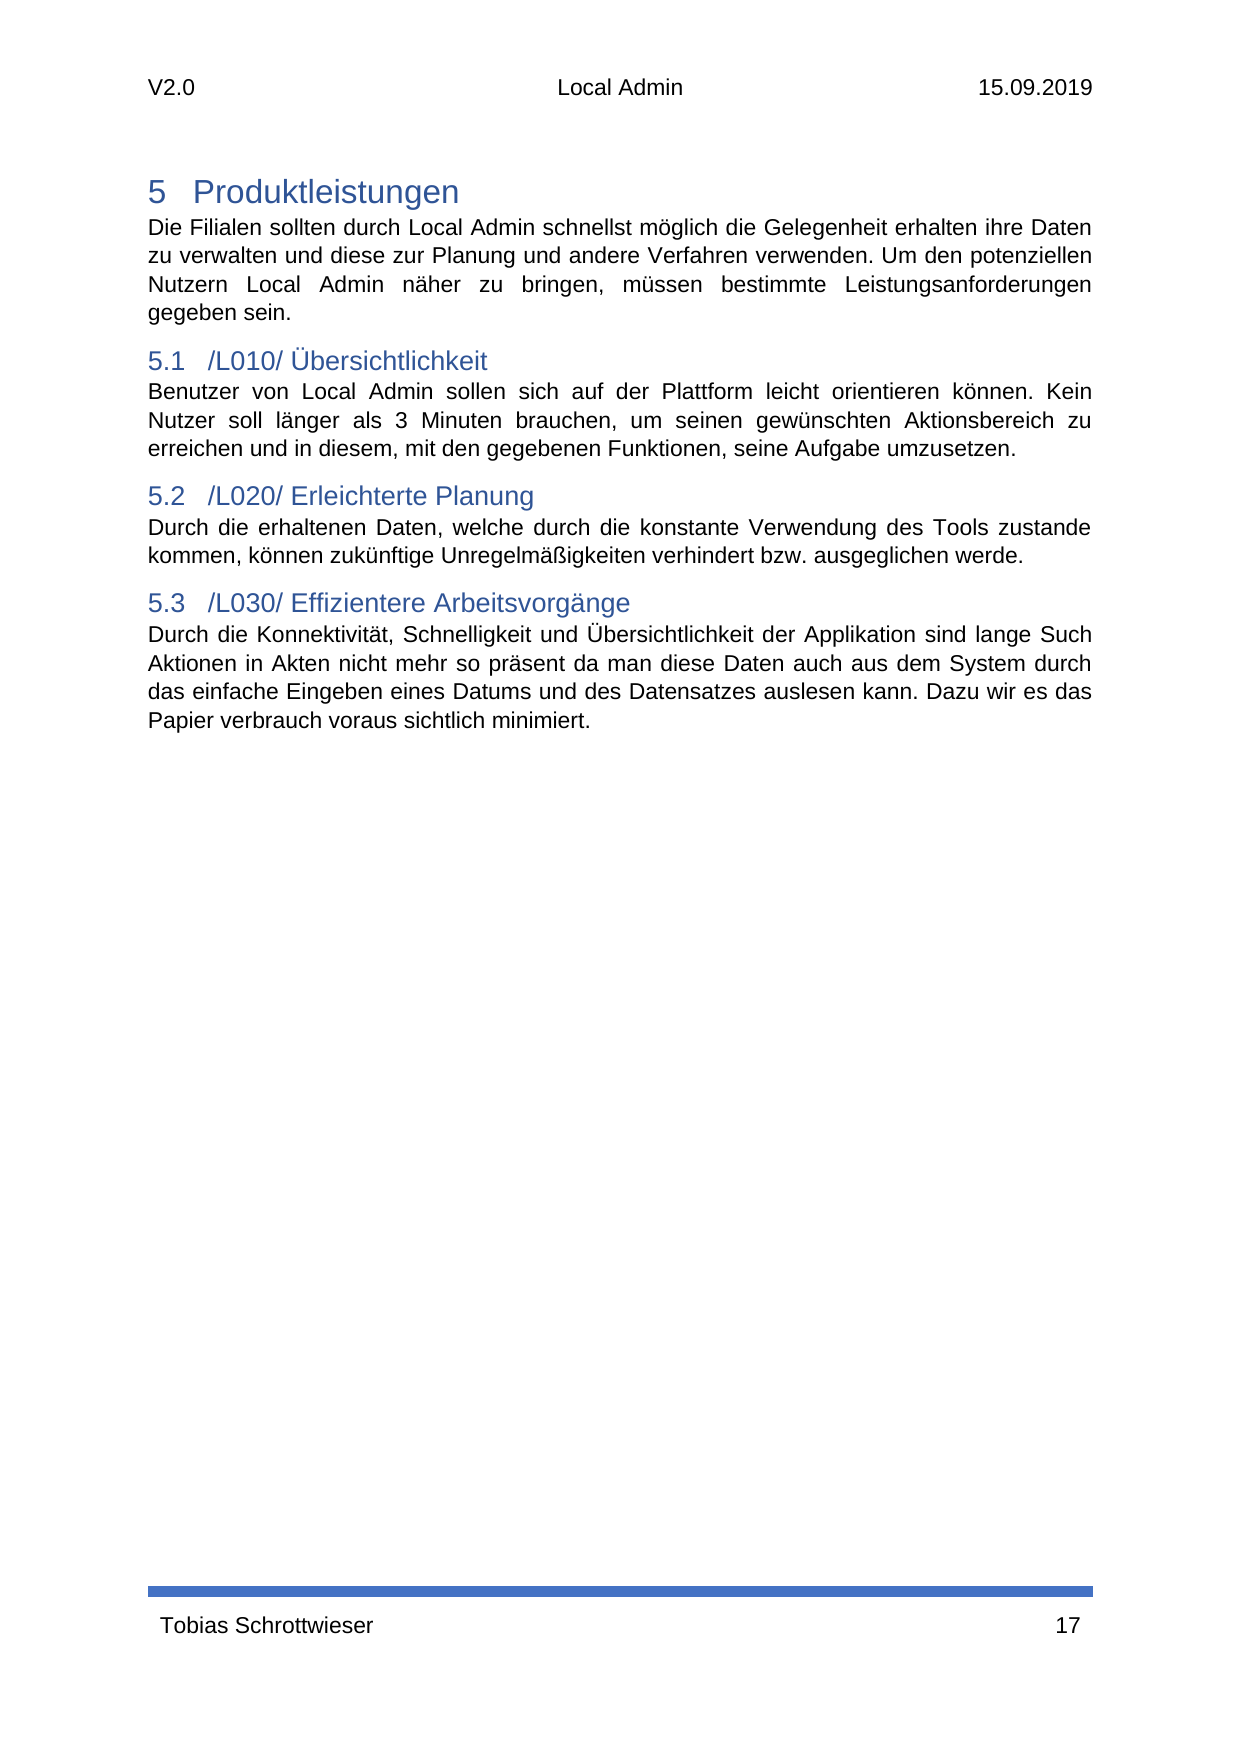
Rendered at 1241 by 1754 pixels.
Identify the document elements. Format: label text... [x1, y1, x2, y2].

subtitle /L030/ Effizientere Arbeitsvorgänge [148, 587, 1093, 619]
subtitle /L020/ Erleichterte Planung [148, 480, 1093, 511]
text Die Filialen sollten durch Local Admin schnellst möglich die Gelegenheit erhalten ihre Daten zu verwalten und diese zur Planung und andere Verfahren verwenden. Um den potenziellen Nutzern Local Admin näher zu bringen, müssen bestimmte Leistungsanforderungen gegeben sein. [148, 214, 1093, 326]
text Durch die Konnektivität, Schnelligkeit und Übersichtlichkeit der Applikation sind lange Such Aktionen in Akten nicht mehr so präsent da man diese Daten auch aus dem System durch das einfache Eingeben eines Datums und des Datensatzes auslesen kann. Dazu wir es das Papier verbrauch voraus sichtlich minimiert. [148, 621, 1093, 733]
subtitle Produktleistungen [148, 173, 1093, 211]
subtitle /L010/ Übersichtlichkeit [148, 344, 1093, 376]
text Durch die erhaltenen Daten, welche durch die konstante Verwendung des Tools zustande kommen, können zukünftige Unregelmäßigkeiten verhindert bzw. ausgeglichen werde. [148, 514, 1093, 569]
text Benutzer von Local Admin sollen sich auf der Plattform leicht orientieren können. Kein Nutzer soll länger als 3 Minuten brauchen, um seinen gewünschten Aktionsbereich zu erreichen und in diesem, mit den gegebenen Funktionen, seine Aufgabe umzusetzen. [148, 378, 1093, 461]
